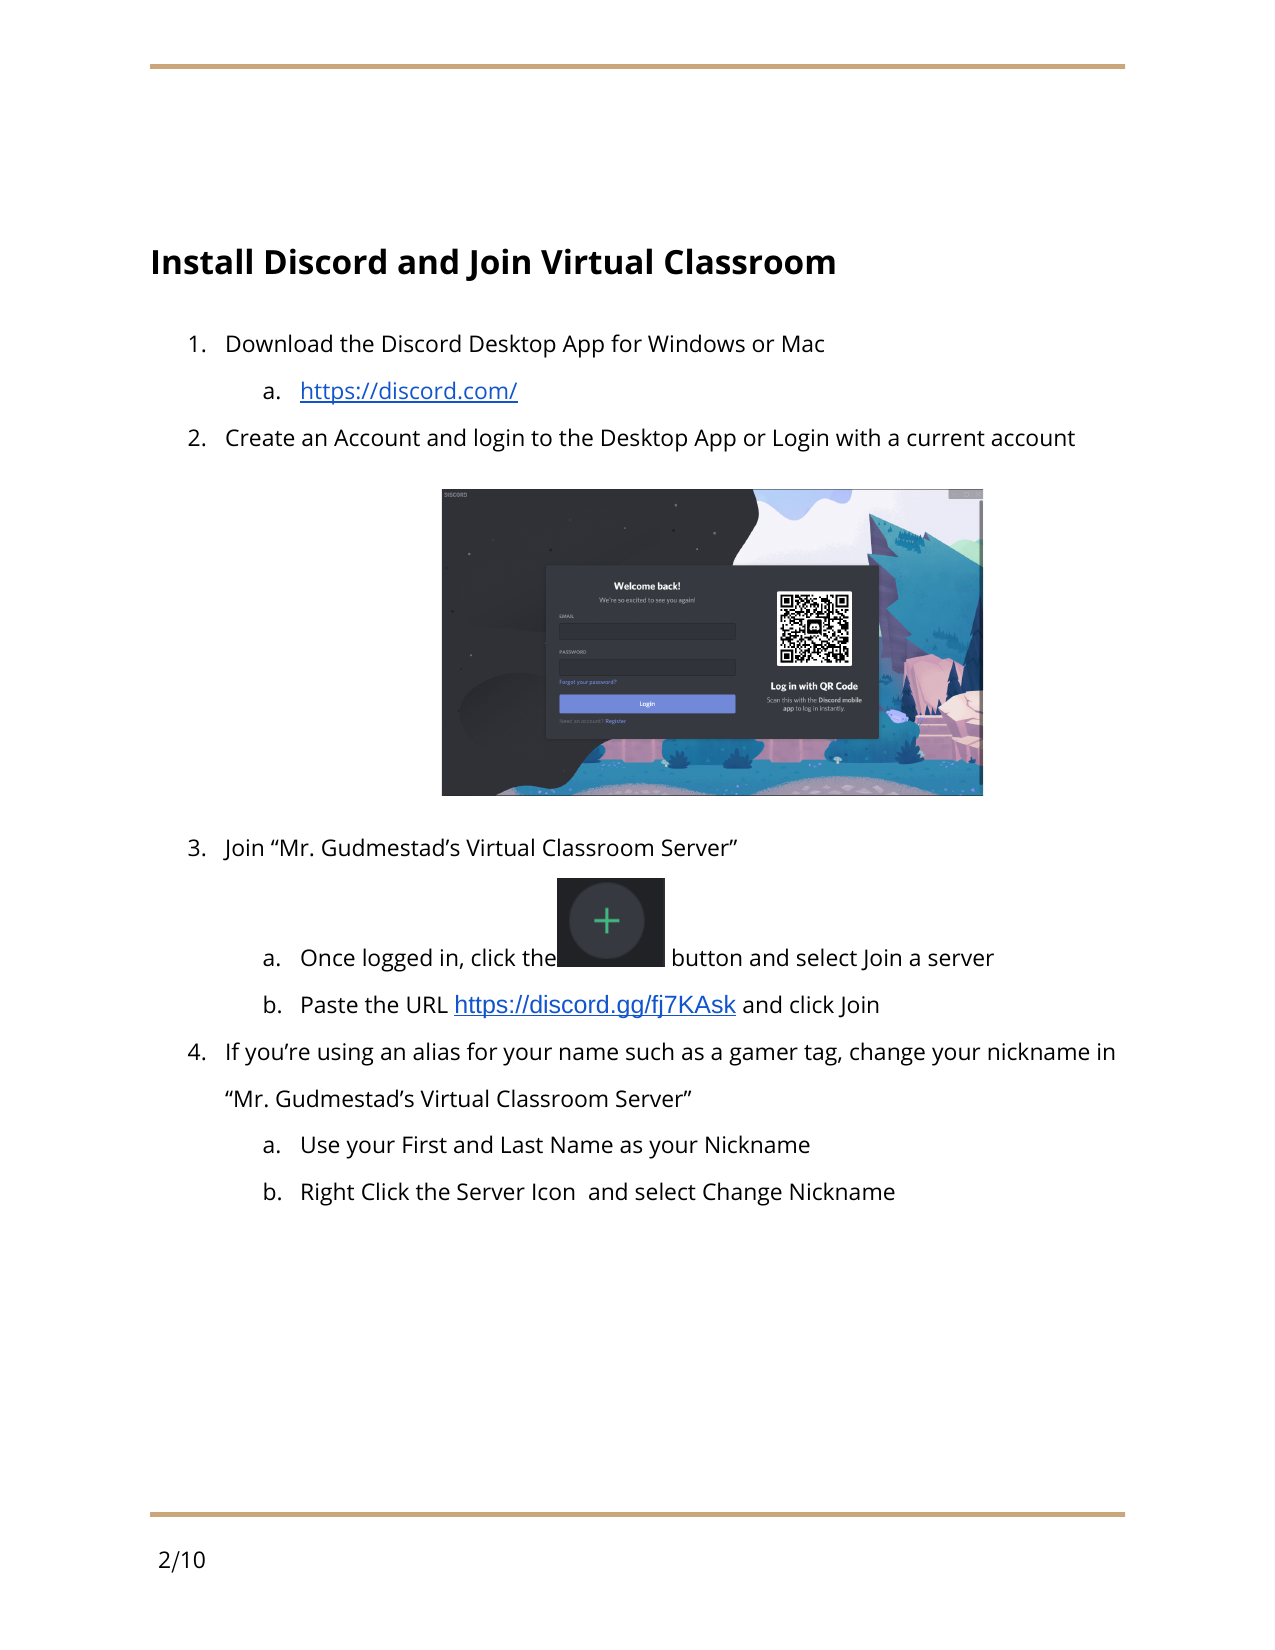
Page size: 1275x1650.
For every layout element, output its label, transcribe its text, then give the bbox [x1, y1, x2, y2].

list Once logged in, click the button and select Join a server [262, 879, 1125, 973]
picture [150, 1512, 1125, 1517]
list Create an Account and login to the Desktop App or Login with a current account [187, 422, 1125, 453]
list Download the Discord Desktop App for Windows or Mac [187, 328, 1125, 359]
list Use your First and Last Name as your Nickname [262, 1129, 1125, 1161]
subtitle Install Discord and Join Virtual Classroom [150, 239, 1125, 284]
list Paste the URL https://discord.gg/fj7KAsk and click Join [262, 989, 1125, 1020]
list Right Click the Server Icon and select Change Nickname [262, 1176, 1125, 1208]
list Join “Mr. Gudmestad’s Virtual Classroom Server” [187, 832, 1125, 863]
list If you’re using an alias for your name such as a gamer tag, change your nickname in “Mr. Gudmestad’s Virtual Classroom Server” [187, 1036, 1125, 1114]
picture [441, 489, 984, 796]
list https://discord.com/ [262, 375, 1125, 406]
picture [150, 64, 1125, 69]
picture [557, 878, 665, 967]
